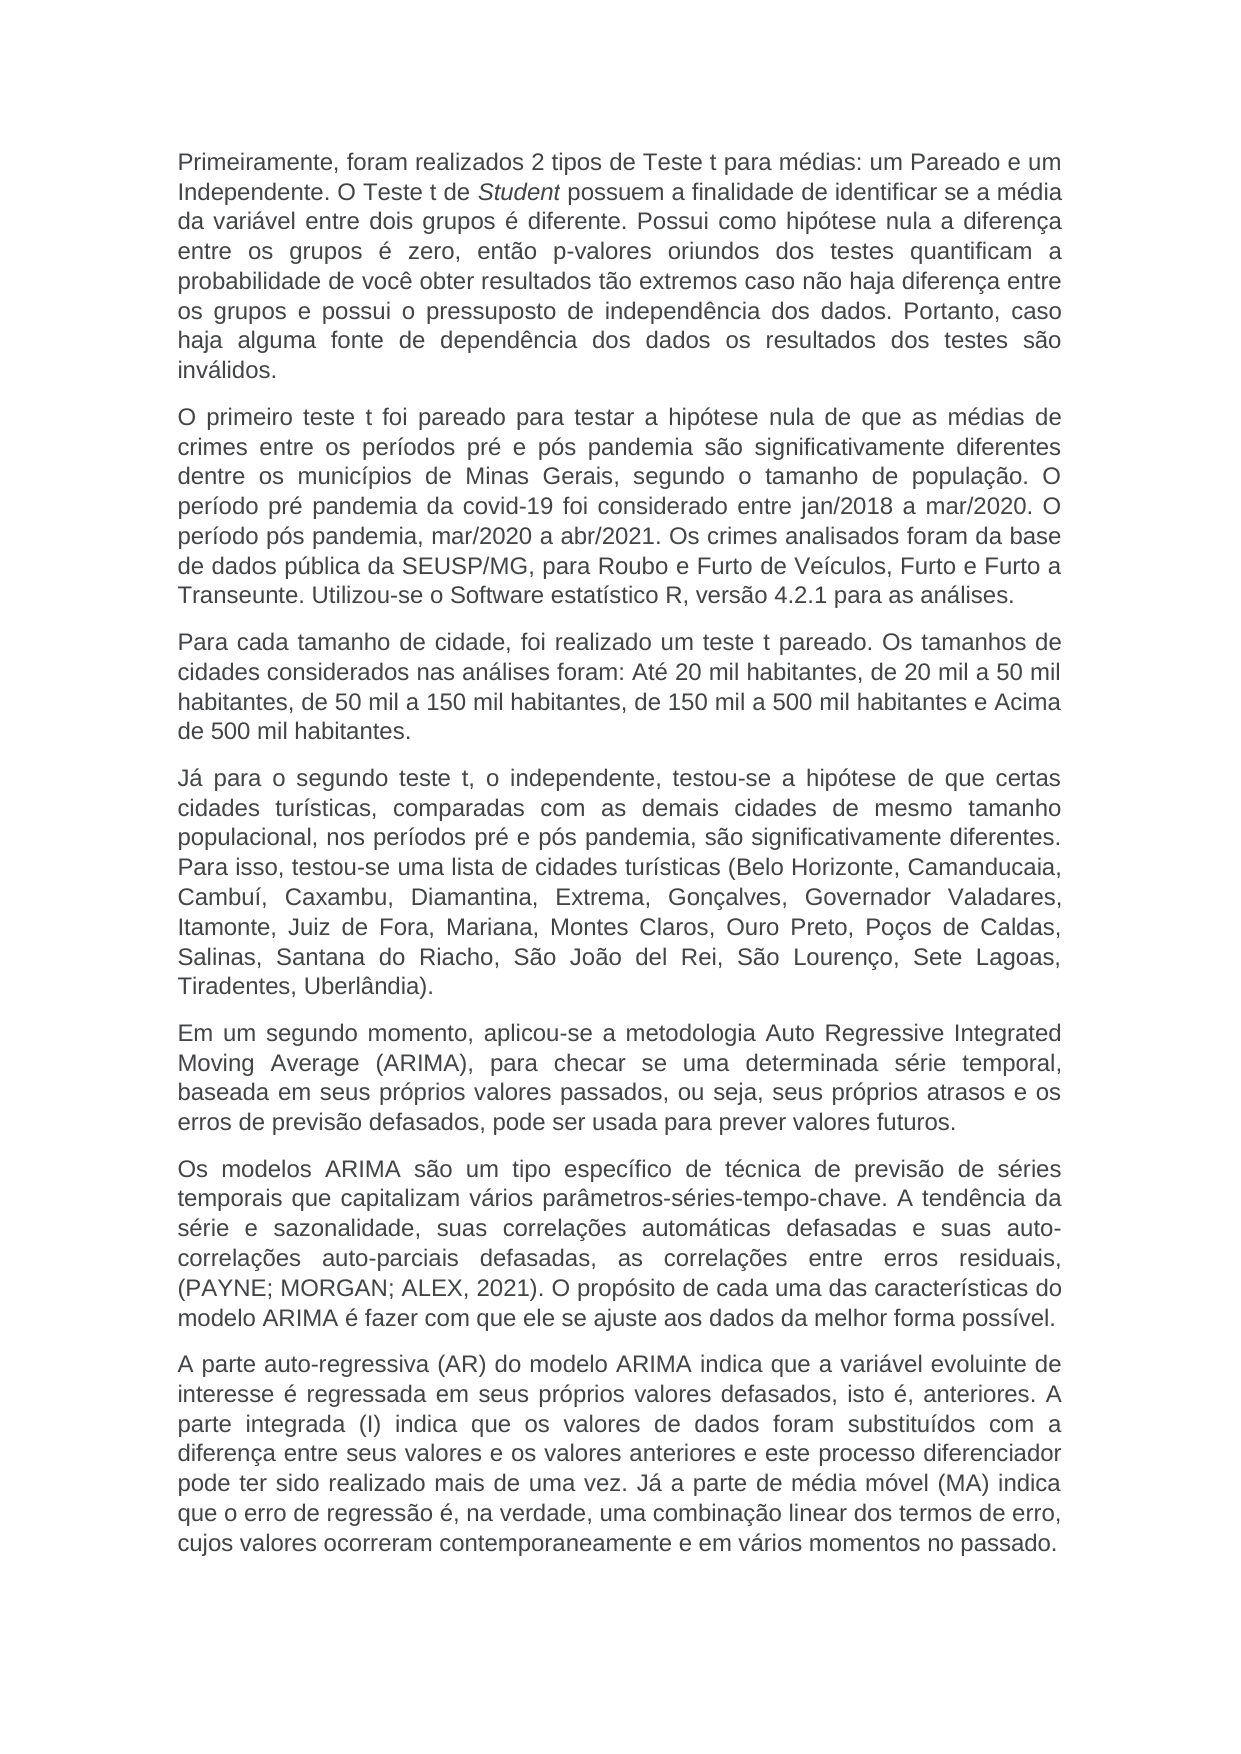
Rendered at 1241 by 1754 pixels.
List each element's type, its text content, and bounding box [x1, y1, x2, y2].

text Para cada tamanho de cidade, foi realizado um teste t pareado. Os tamanhos de cidades considerados nas análises foram: Até 20 mil habitantes, de 20 mil a 50 mil habitantes, de 50 mil a 150 mil habitantes, de 150 mil a 500 mil habitantes e Acima de 500 mil habitantes. [177, 715, 1063, 745]
text Em um segundo momento, aplicou-se a metodologia Auto Regressive Integrated Moving Average (ARIMA), para checar se uma determinada série temporal, baseada em seus próprios valores passados, ou seja, seus próprios atrasos e os erros de previsão defasados, pode ser usada para prever valores futuros. [177, 1106, 1063, 1136]
